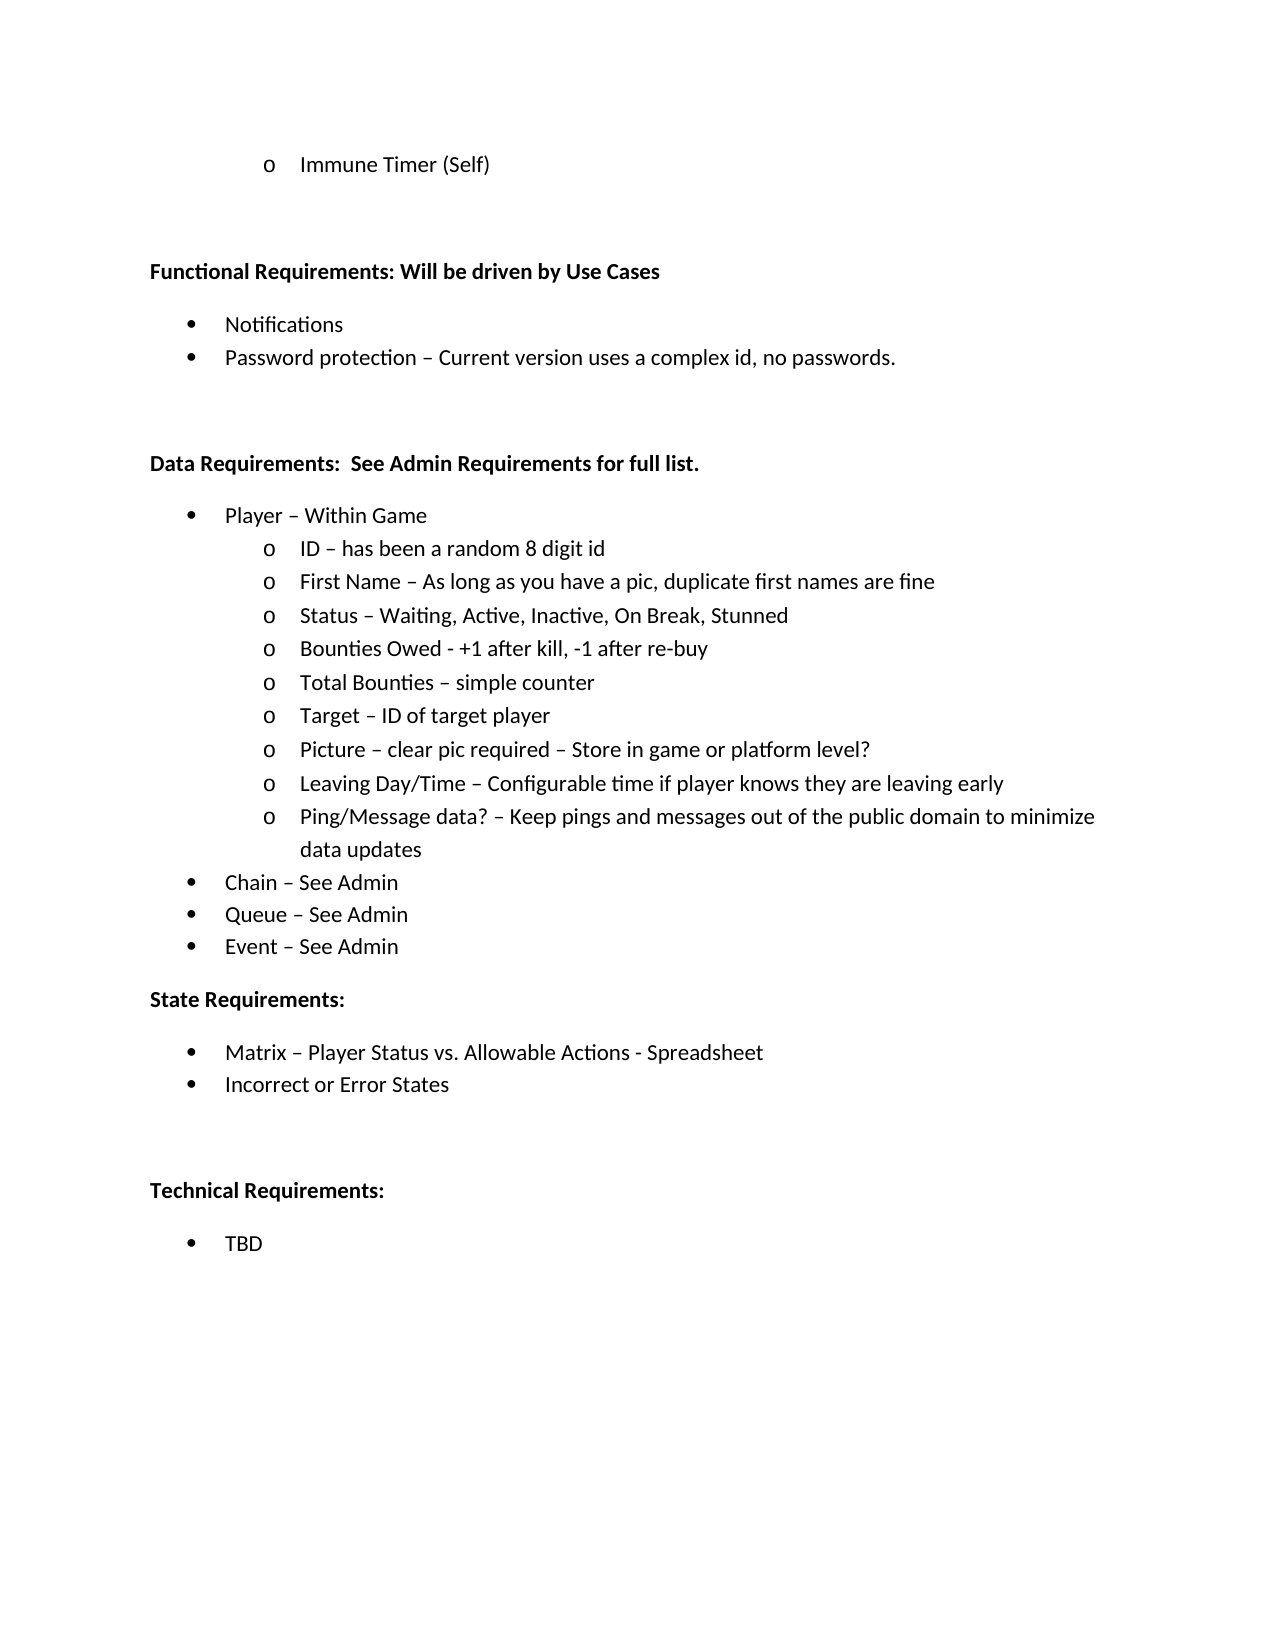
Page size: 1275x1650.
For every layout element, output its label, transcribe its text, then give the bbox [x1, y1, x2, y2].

list Player – Within Game [187, 502, 1125, 530]
list First Name – As long as you have a pic, duplicate first names are fine [262, 567, 1125, 597]
list TBD [187, 1229, 1125, 1257]
list Password protection – Current version uses a complex id, no passwords. [187, 343, 1125, 371]
list Ping/Message data? – Keep pings and messages out of the public domain to minimize data updates [262, 802, 1125, 863]
text Technical Requirements: [150, 1176, 1125, 1204]
list ID – has been a random 8 digit id [262, 534, 1125, 563]
list Picture – clear pic required – Store in game or platform level? [262, 735, 1125, 764]
text Functional Requirements: Will be driven by Use Cases [150, 257, 1125, 285]
list Incorrect or Error States [187, 1070, 1125, 1098]
list Leaving Day/Time – Configurable time if player knows they are leaving early [262, 769, 1125, 798]
text Data Requirements: See Admin Requirements for full list. [150, 449, 1125, 477]
list Immune Timer (Self) [262, 150, 1125, 179]
list Bounties Owed - +1 after kill, -1 after re-buy [262, 634, 1125, 664]
list Queue – See Admin [187, 900, 1125, 928]
list Event – See Admin [187, 932, 1125, 960]
list Total Bounties – simple counter [262, 668, 1125, 697]
list Notifications [187, 310, 1125, 338]
list Status – Waiting, Active, Inactive, On Break, Stunned [262, 601, 1125, 630]
list Target – ID of target player [262, 702, 1125, 731]
list Matrix – Player Status vs. Allowable Actions - Spreadsheet [187, 1038, 1125, 1066]
text State Requirements: [150, 985, 1125, 1013]
list Chain – See Admin [187, 868, 1125, 896]
